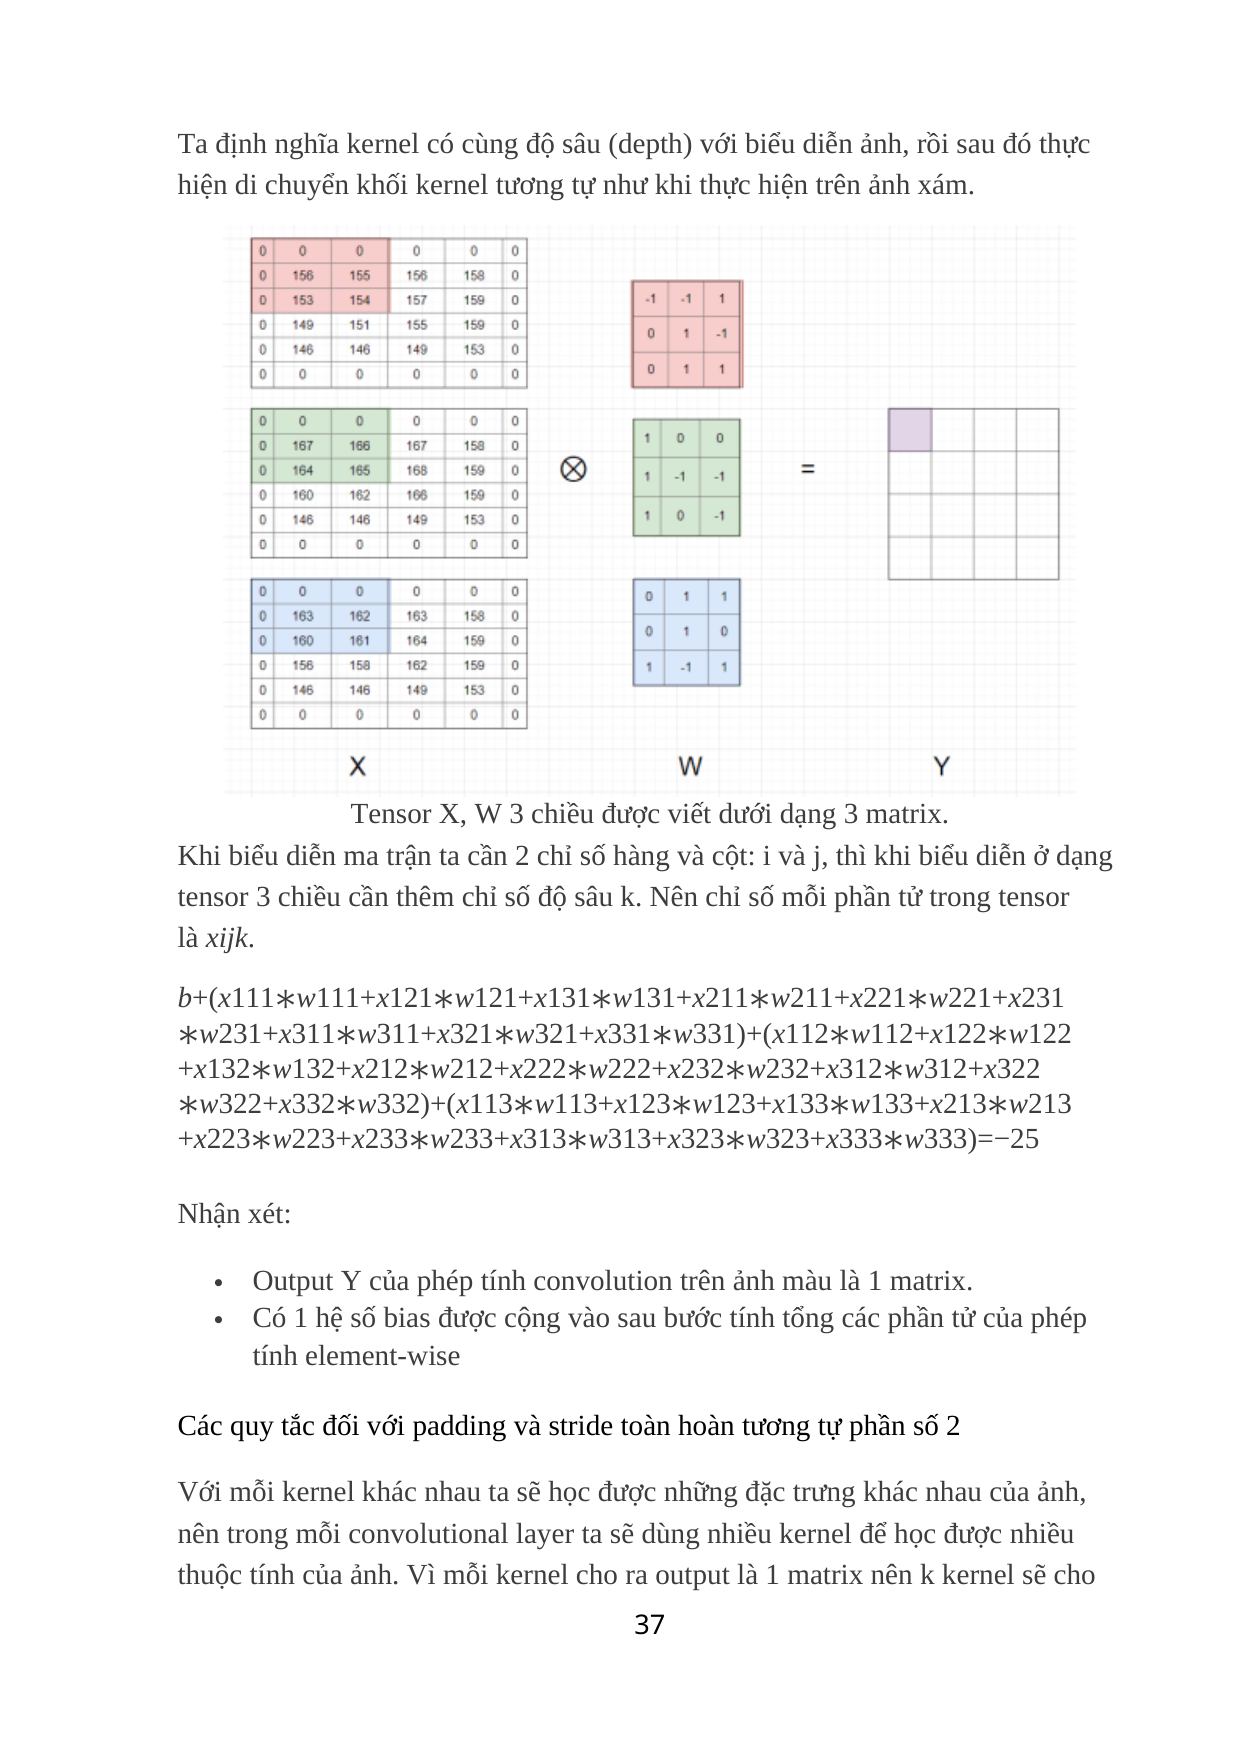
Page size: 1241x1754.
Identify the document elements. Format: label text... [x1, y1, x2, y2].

text Ta định nghĩa kernel có cùng độ sâu (depth) với biểu diễn ảnh, rồi sau đó thực hiện di chuyển khối kernel tương tự như khi thực hiện trên ảnh xám. [177, 118, 1122, 201]
list Output Y của phép tính convolution trên ảnh màu là 1 matrix. [215, 1259, 1122, 1296]
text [177, 1467, 1122, 1591]
text Tensor X, W 3 chiều được viết dưới dạng 3 matrix. [177, 797, 1122, 830]
text ​b+(x111​∗w111​+x121​∗w121​+x131​∗w131​+x211​∗w211​+x221​∗w221​+x231​∗w231​+x311​∗w311​+x321​∗w321​+x331​∗w331​)+(x112​∗w112​+x122​∗w122​+x132​∗w132​+x212​∗w212​+x222​∗w222​+x232​∗w232​+x312​∗w312​+x322​∗w322​+x332​∗w332​)+(x113​∗w113​+x123​∗w123​+x133​∗w133​+x213​∗w213​+x223​∗w223​+x233​∗w233​+x313​∗w313​+x323​∗w323​+x333​∗w333​)=−25 [177, 979, 1122, 1155]
text Các quy tắc đối với padding và stride toàn hoàn tương tự phần số 2 [177, 1401, 1122, 1442]
list Có 1 hệ số bias được cộng vào sau bước tính tổng các phần tử của phép tính element-wise [215, 1296, 1122, 1371]
text Nhận xét: [177, 1188, 1122, 1230]
text Khi biểu diễn ma trận ta cần 2 chỉ số hàng và cột: i và j, thì khi biểu diễn ở dạng tensor 3 chiều cần thêm chỉ số độ sâu k. Nên chỉ số mỗi phần tử trong tensor là xijk​. [177, 830, 1122, 954]
picture [223, 225, 1077, 797]
